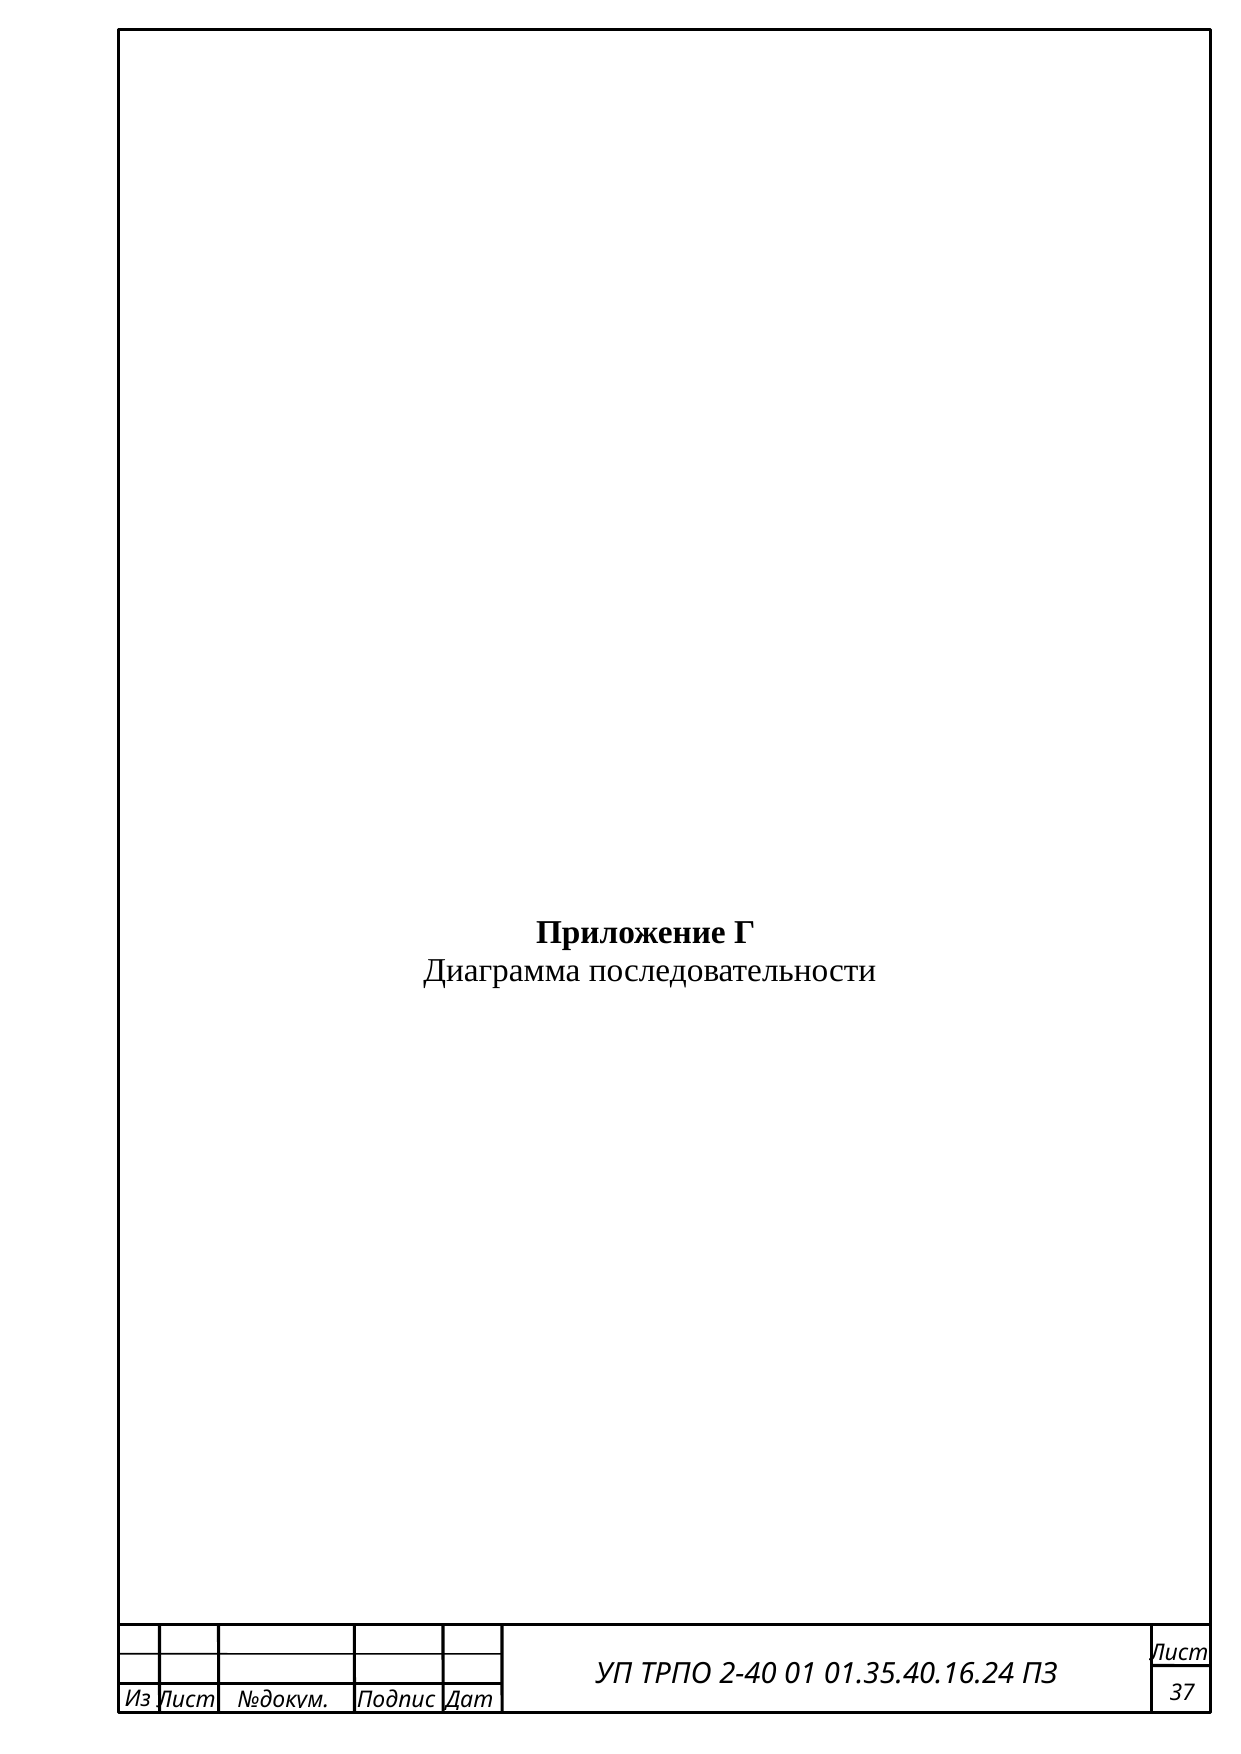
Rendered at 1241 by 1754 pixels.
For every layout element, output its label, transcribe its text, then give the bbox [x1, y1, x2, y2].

text Приложение Г Диаграмма последовательности [118, 914, 1181, 989]
